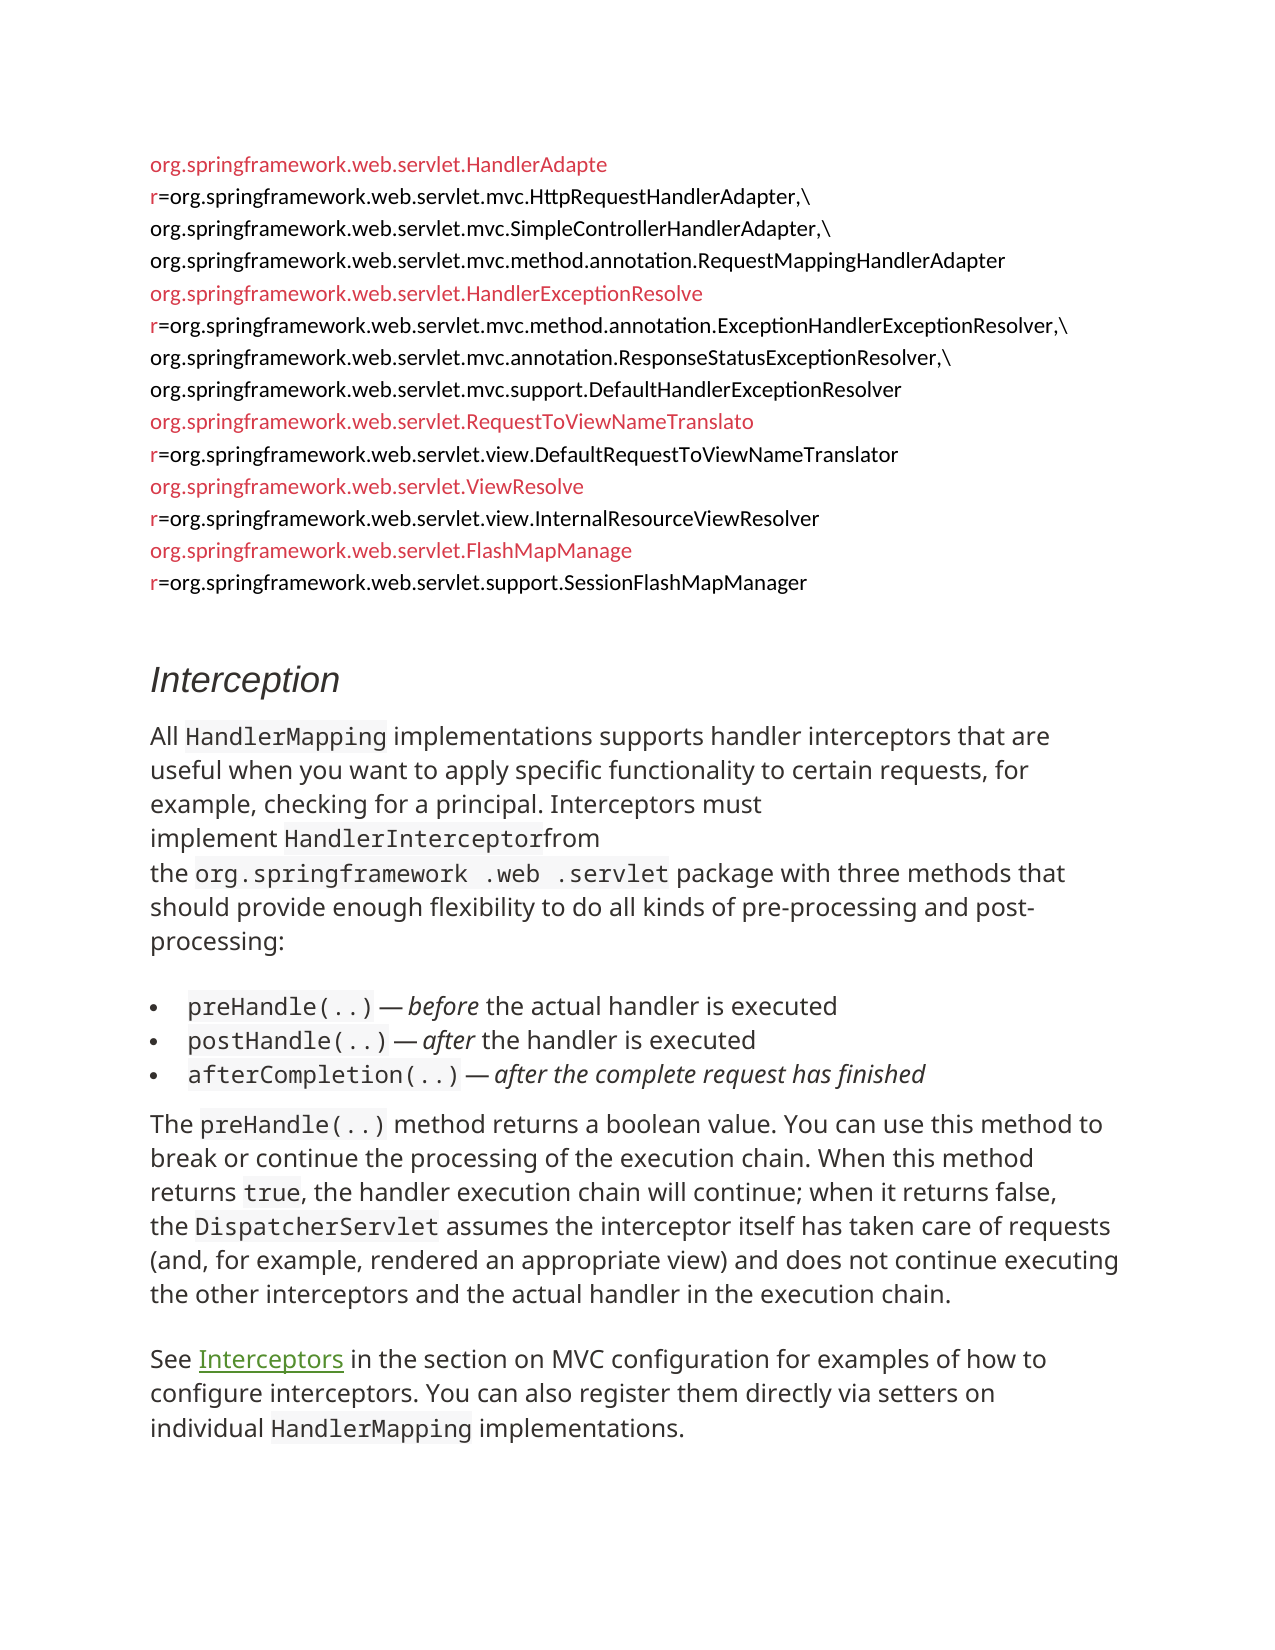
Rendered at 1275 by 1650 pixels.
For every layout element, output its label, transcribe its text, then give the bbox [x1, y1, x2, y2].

subtitle Interception [150, 658, 1125, 700]
list postHandle(..) — after the handler is executed [150, 1023, 1125, 1057]
list afterCompletion(..) — after the complete request has finished [150, 1057, 1125, 1091]
text The preHandle(..) method returns a boolean value. You can use this method to break or continue the processing of the execution chain. When this method returns true, the handler execution chain will continue; when it returns false, the DispatcherServlet assumes the interceptor itself has taken care of requests (and, for example, rendered an appropriate view) and does not continue executing the other interceptors and the actual handler in the execution chain. [150, 1106, 1125, 1311]
text All HandlerMapping implementations supports handler interceptors that are useful when you want to apply specific functionality to certain requests, for example, checking for a principal. Interceptors must implement HandlerInterceptorfrom the org.springframework .web .servlet package with three methods that should provide enough flexibility to do all kinds of pre-processing and post-processing: [150, 719, 1125, 957]
list preHandle(..) — before the actual handler is executed [150, 989, 1125, 1023]
text See Interceptors in the section on MVC configuration for examples of how to configure interceptors. You can also register them directly via setters on individual HandlerMapping implementations. [150, 1342, 1125, 1444]
